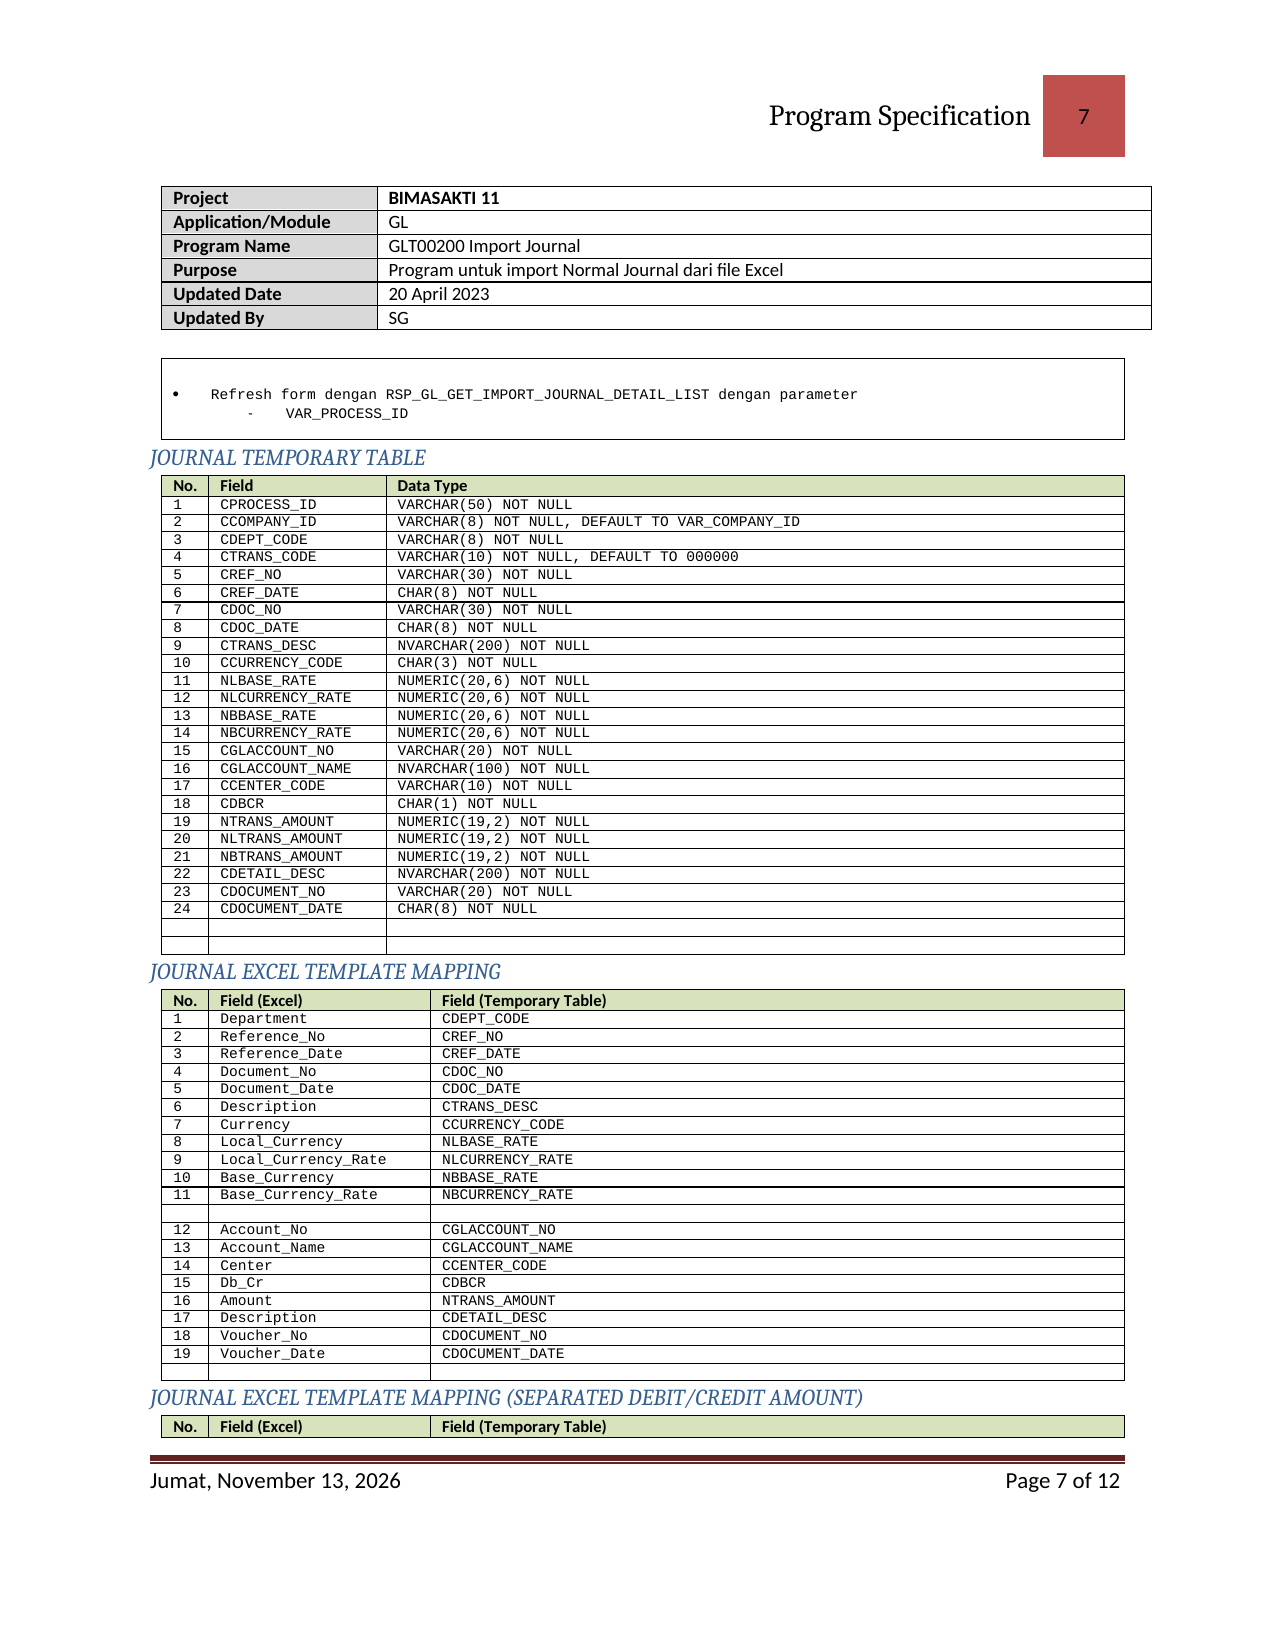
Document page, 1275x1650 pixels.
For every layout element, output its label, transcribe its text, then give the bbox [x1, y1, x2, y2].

table_cell CDOC_DATE [431, 1082, 1124, 1098]
table_cell VARCHAR(50) NOT NULL [387, 497, 1124, 513]
table_cell VARCHAR(8) NOT NULL, DEFAULT TO VAR_COMPANY_ID [387, 515, 1124, 531]
table_cell CHAR(8) NOT NULL [387, 585, 1124, 601]
table_cell 5 [162, 567, 208, 584]
table_cell 6 [162, 585, 208, 601]
table_cell 14 [162, 726, 208, 742]
table_cell CDOCUMENT_DATE [209, 902, 386, 918]
table_cell Center [209, 1258, 430, 1274]
table_cell 20 [162, 831, 208, 848]
table_cell Base_Currency [209, 1170, 430, 1186]
table_cell 19 [162, 814, 208, 830]
table_cell NVARCHAR(100) NOT NULL [387, 761, 1124, 777]
table_cell NBBASE_RATE [431, 1170, 1124, 1186]
table_cell 2 [162, 1029, 208, 1046]
table_cell CTRANS_DESC [209, 638, 386, 654]
table_header Field (Temporary Table) [431, 990, 1124, 1010]
table_cell NTRANS_AMOUNT [209, 814, 386, 830]
table_cell VARCHAR(10) NOT NULL [387, 779, 1124, 795]
table_cell CCURRENCY_CODE [209, 655, 386, 672]
table_cell NUMERIC(19,2) NOT NULL [387, 814, 1124, 830]
table_cell 6 [162, 1099, 208, 1116]
table_cell VARCHAR(20) NOT NULL [387, 884, 1124, 901]
table_cell CDETAIL_DESC [431, 1311, 1124, 1327]
table_header No. [162, 990, 208, 1010]
table_cell NLBASE_RATE [431, 1135, 1124, 1151]
table_cell [209, 919, 386, 936]
table_cell CCENTER_CODE [431, 1258, 1124, 1274]
table_cell VARCHAR(20) NOT NULL [387, 743, 1124, 760]
table_cell [162, 937, 208, 953]
table_cell CHAR(8) NOT NULL [387, 620, 1124, 637]
table_cell 8 [162, 620, 208, 637]
table_cell NBCURRENCY_RATE [209, 726, 386, 742]
table_cell 14 [162, 1258, 208, 1274]
table_cell [431, 1364, 1124, 1380]
table_cell 4 [162, 550, 208, 566]
table_cell CREF_DATE [209, 585, 386, 601]
table_cell CHAR(8) NOT NULL [387, 902, 1124, 918]
table_cell [162, 1205, 208, 1222]
table_header Field (Temporary Table) [431, 1416, 1124, 1437]
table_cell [162, 359, 1124, 439]
table_cell CDBCR [431, 1275, 1124, 1292]
table_cell [387, 919, 1124, 936]
table_cell NLBASE_RATE [209, 673, 386, 689]
table_cell CPROCESS_ID [209, 497, 386, 513]
table_cell 17 [162, 779, 208, 795]
table_header Field [209, 476, 386, 496]
table_header Data Type [387, 476, 1124, 496]
table_cell [209, 1205, 430, 1222]
table_cell NVARCHAR(200) NOT NULL [387, 867, 1124, 883]
table_cell Local_Currency_Rate [209, 1152, 430, 1169]
table_cell 8 [162, 1135, 208, 1151]
table_cell 9 [162, 1152, 208, 1169]
table_cell VARCHAR(30) NOT NULL [387, 567, 1124, 584]
table_cell CCOMPANY_ID [209, 515, 386, 531]
table_cell 12 [162, 691, 208, 707]
table_cell 7 [162, 603, 208, 619]
table_cell 2 [162, 515, 208, 531]
table_cell Description [209, 1099, 430, 1116]
table_cell Base_Currency_Rate [209, 1188, 430, 1204]
table_cell CHAR(1) NOT NULL [387, 796, 1124, 813]
table_cell 11 [162, 673, 208, 689]
table_cell CGLACCOUNT_NO [209, 743, 386, 760]
table_cell 13 [162, 708, 208, 725]
subtitle JOURNAL EXCEL TEMPLATE MAPPING (SEPARATED DEBIT/CREDIT AMOUNT) [150, 1385, 1125, 1412]
table_cell 21 [162, 849, 208, 866]
table_cell 16 [162, 761, 208, 777]
table_cell CDOC_NO [209, 603, 386, 619]
table_cell 1 [162, 1011, 208, 1028]
table_cell CCURRENCY_CODE [431, 1117, 1124, 1133]
table_cell CDBCR [209, 796, 386, 813]
table_cell NTRANS_AMOUNT [431, 1293, 1124, 1309]
table_cell CDOCUMENT_DATE [431, 1346, 1124, 1362]
table_cell 1 [162, 497, 208, 513]
table_cell 12 [162, 1223, 208, 1239]
table_header No. [162, 1416, 208, 1437]
table_cell 11 [162, 1188, 208, 1204]
table_cell NUMERIC(20,6) NOT NULL [387, 708, 1124, 725]
table_cell 15 [162, 743, 208, 760]
table_cell CGLACCOUNT_NAME [431, 1240, 1124, 1257]
table_cell Document_Date [209, 1082, 430, 1098]
table_cell 22 [162, 867, 208, 883]
table_cell CDEPT_CODE [209, 532, 386, 549]
table_cell NUMERIC(20,6) NOT NULL [387, 673, 1124, 689]
table_cell CREF_NO [431, 1029, 1124, 1046]
table_cell Voucher_No [209, 1328, 430, 1345]
table_cell NUMERIC(20,6) NOT NULL [387, 726, 1124, 742]
table_cell CGLACCOUNT_NO [431, 1223, 1124, 1239]
table_cell 18 [162, 1328, 208, 1345]
table_cell CDEPT_CODE [431, 1011, 1124, 1028]
table_cell CTRANS_DESC [431, 1099, 1124, 1116]
table_cell 16 [162, 1293, 208, 1309]
table_cell 3 [162, 1047, 208, 1063]
table_cell 23 [162, 884, 208, 901]
table_cell CTRANS_CODE [209, 550, 386, 566]
table_cell Amount [209, 1293, 430, 1309]
table_cell 10 [162, 655, 208, 672]
table_cell 7 [162, 1117, 208, 1133]
table_cell Local_Currency [209, 1135, 430, 1151]
table_cell CREF_DATE [431, 1047, 1124, 1063]
table_cell VARCHAR(10) NOT NULL, DEFAULT TO 000000 [387, 550, 1124, 566]
table_cell NUMERIC(19,2) NOT NULL [387, 831, 1124, 848]
table_cell Description [209, 1311, 430, 1327]
table_cell 13 [162, 1240, 208, 1257]
table_cell NLTRANS_AMOUNT [209, 831, 386, 848]
table_cell 17 [162, 1311, 208, 1327]
table_cell [387, 937, 1124, 953]
table_cell 3 [162, 532, 208, 549]
table_cell CDOC_DATE [209, 620, 386, 637]
table_cell 15 [162, 1275, 208, 1292]
table_cell VARCHAR(8) NOT NULL [387, 532, 1124, 549]
table_cell NBBASE_RATE [209, 708, 386, 725]
table_cell NVARCHAR(200) NOT NULL [387, 638, 1124, 654]
table_cell NBCURRENCY_RATE [431, 1188, 1124, 1204]
table_cell CDETAIL_DESC [209, 867, 386, 883]
table_header Field (Excel) [209, 1416, 430, 1437]
table_cell Account_No [209, 1223, 430, 1239]
table_cell CDOC_NO [431, 1064, 1124, 1081]
table_cell CGLACCOUNT_NAME [209, 761, 386, 777]
table_cell Voucher_Date [209, 1346, 430, 1362]
table_cell Reference_No [209, 1029, 430, 1046]
table_cell NUMERIC(19,2) NOT NULL [387, 849, 1124, 866]
table_cell CDOCUMENT_NO [209, 884, 386, 901]
subtitle JOURNAL TEMPORARY TABLE [150, 444, 1125, 471]
table_cell NUMERIC(20,6) NOT NULL [387, 691, 1124, 707]
table_header No. [162, 476, 208, 496]
table_cell CDOCUMENT_NO [431, 1328, 1124, 1345]
table_cell Currency [209, 1117, 430, 1133]
table_cell CREF_NO [209, 567, 386, 584]
table_cell NLCURRENCY_RATE [431, 1152, 1124, 1169]
table_cell Document_No [209, 1064, 430, 1081]
table_cell [162, 1364, 208, 1380]
table_cell [431, 1205, 1124, 1222]
table_cell [162, 919, 208, 936]
table_cell [209, 1364, 430, 1380]
table_cell 18 [162, 796, 208, 813]
table_cell 10 [162, 1170, 208, 1186]
table_cell Db_Cr [209, 1275, 430, 1292]
table_cell 19 [162, 1346, 208, 1362]
table_cell NLCURRENCY_RATE [209, 691, 386, 707]
table_cell 4 [162, 1064, 208, 1081]
table_cell 24 [162, 902, 208, 918]
table_cell [209, 937, 386, 953]
table_cell 5 [162, 1082, 208, 1098]
table_cell Reference_Date [209, 1047, 430, 1063]
table_header Field (Excel) [209, 990, 430, 1010]
table_cell Account_Name [209, 1240, 430, 1257]
table_cell CCENTER_CODE [209, 779, 386, 795]
subtitle JOURNAL EXCEL TEMPLATE MAPPING [150, 959, 1125, 985]
table_cell CHAR(3) NOT NULL [387, 655, 1124, 672]
table_cell 9 [162, 638, 208, 654]
table_cell VARCHAR(30) NOT NULL [387, 603, 1124, 619]
table_cell NBTRANS_AMOUNT [209, 849, 386, 866]
table_cell Department [209, 1011, 430, 1028]
